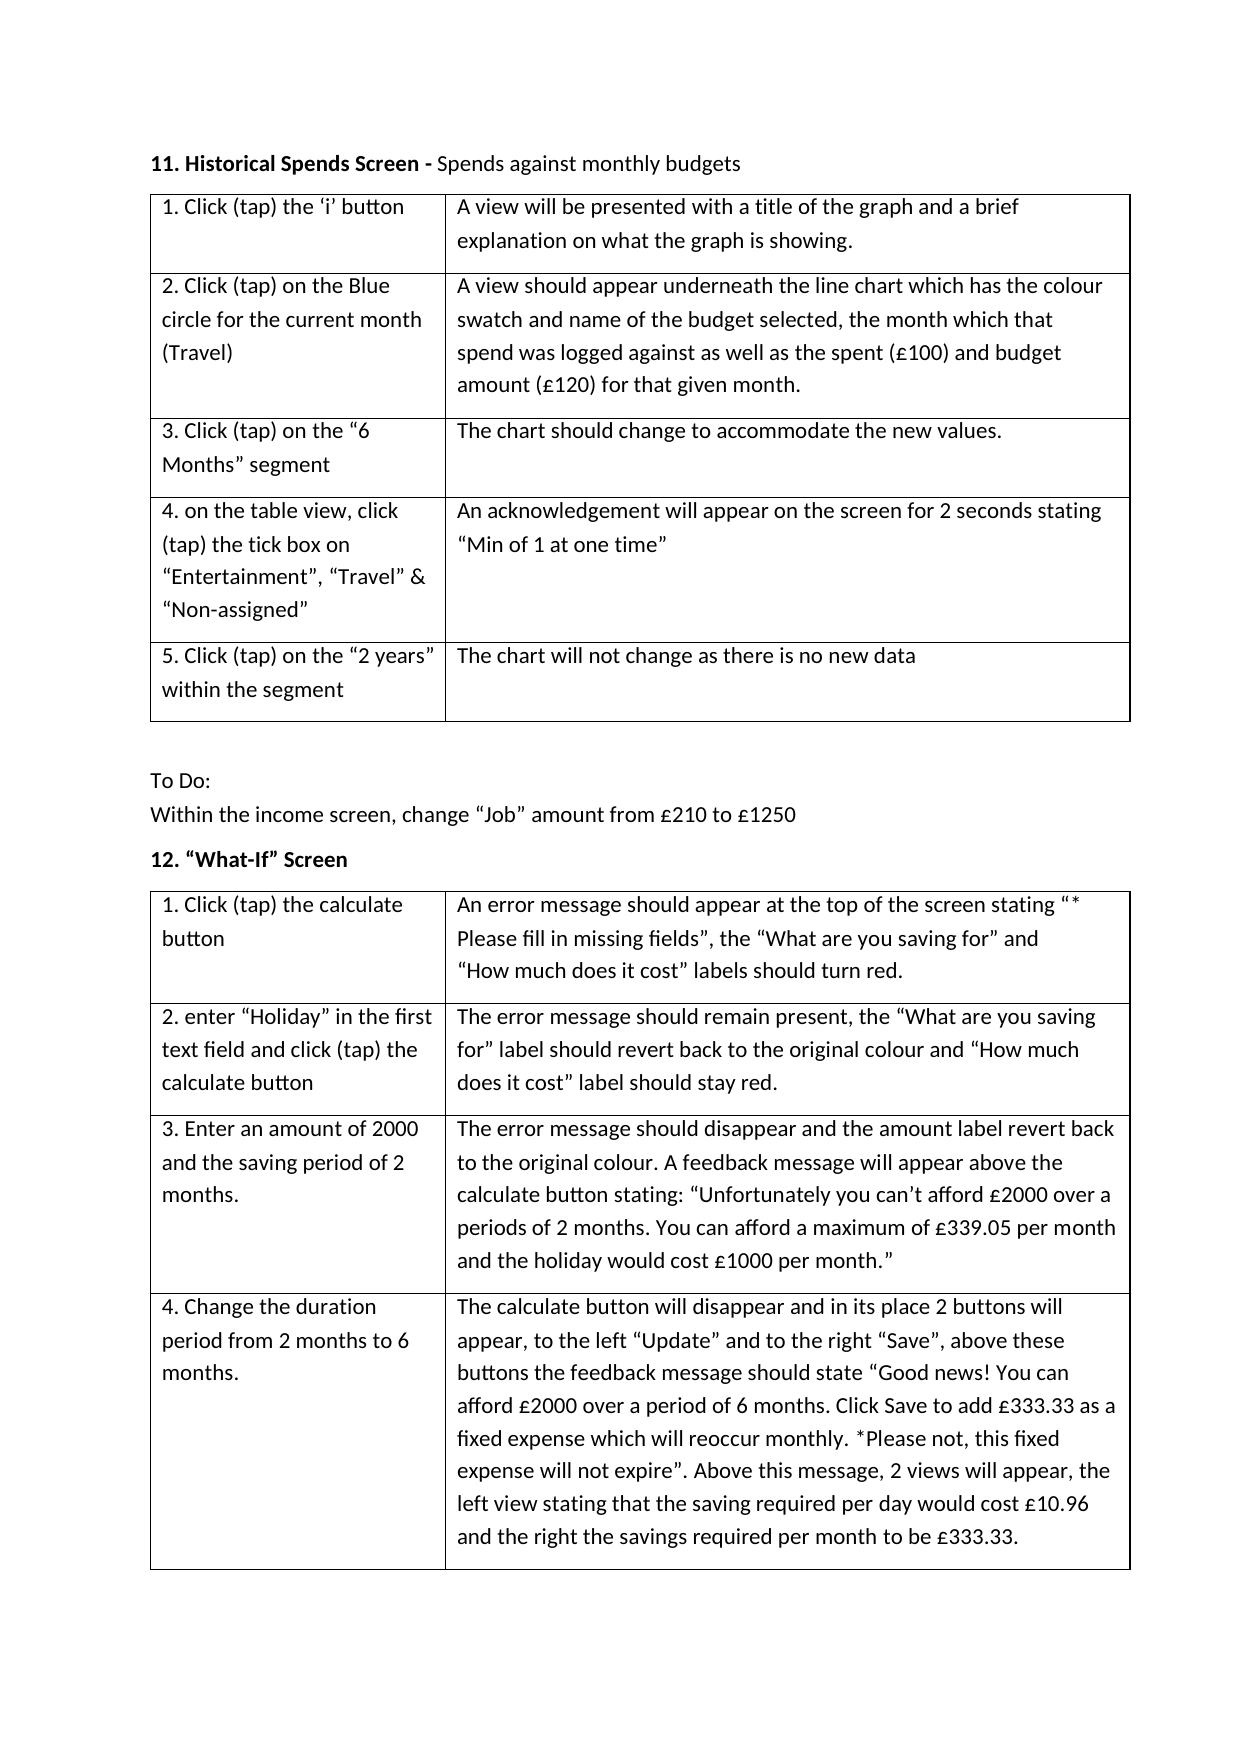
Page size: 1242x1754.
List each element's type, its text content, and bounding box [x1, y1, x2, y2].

table_cell The calculate button will disappear and in its place 2 buttons will appear, to the left “Update” and to the right “Save”, above these buttons the feedback message should state “Good news! You can afford £2000 over a period of 6 months. Click Save to add £333.33 as a fixed expense which will reoccur monthly. *Please not, this fixed expense will not expire”. Above this message, 2 views will appear, the left view stating that the saving required per day would cost £10.96 and the right the savings required per month to be £333.33. [446, 1294, 1129, 1569]
text To Do: [150, 767, 1142, 795]
table_header 1. Click (tap) the calculate button [151, 892, 445, 1003]
table_cell 2. enter “Holiday” in the first text field and click (tap) the calculate button [151, 1004, 445, 1115]
table_cell The error message should remain present, the “What are you saving for” label should revert back to the original colour and “How much does it cost” label should stay red. [446, 1004, 1129, 1115]
table_header 1. Click (tap) the ‘i’ button [151, 195, 445, 273]
table_cell 4. on the table view, click (tap) the tick box on “Entertainment”, “Travel” & “Non-assigned” [151, 498, 445, 642]
text 12. “What-If” Screen [150, 845, 1142, 873]
table_cell 3. Click (tap) on the “6 Months” segment [151, 419, 445, 497]
table_cell The error message should disappear and the amount label revert back to the original colour. A feedback message will appear above the calculate button stating: “Unfortunately you can’t afford £2000 over a periods of 2 months. You can afford a maximum of £339.05 per month and the holiday would cost £1000 per month.” [446, 1116, 1129, 1293]
text 11. Historical Spends Screen - Spends against monthly budgets [150, 149, 1142, 177]
table_cell 4. Change the duration period from 2 months to 6 months. [151, 1294, 445, 1569]
table_cell 5. Click (tap) on the “2 years” within the segment [151, 643, 445, 721]
table_cell A view should appear underneath the line chart which has the colour swatch and name of the budget selected, the month which that spend was logged against as well as the spent (£100) and budget amount (£120) for that given month. [446, 274, 1129, 418]
table_cell The chart will not change as there is no new data [446, 643, 1129, 721]
table_header A view will be presented with a title of the graph and a brief explanation on what the graph is showing. [446, 195, 1129, 273]
table_cell 2. Click (tap) on the Blue circle for the current month (Travel) [151, 274, 445, 418]
table_cell An acknowledgement will appear on the screen for 2 seconds stating “Min of 1 at one time” [446, 498, 1129, 642]
text Within the income screen, change “Job” amount from £210 to £1250 [150, 800, 1142, 828]
table_cell 3. Enter an amount of 2000 and the saving period of 2 months. [151, 1116, 445, 1293]
table_cell The chart should change to accommodate the new values. [446, 419, 1129, 497]
table_header An error message should appear at the top of the screen stating “* Please fill in missing fields”, the “What are you saving for” and “How much does it cost” labels should turn red. [446, 892, 1129, 1003]
